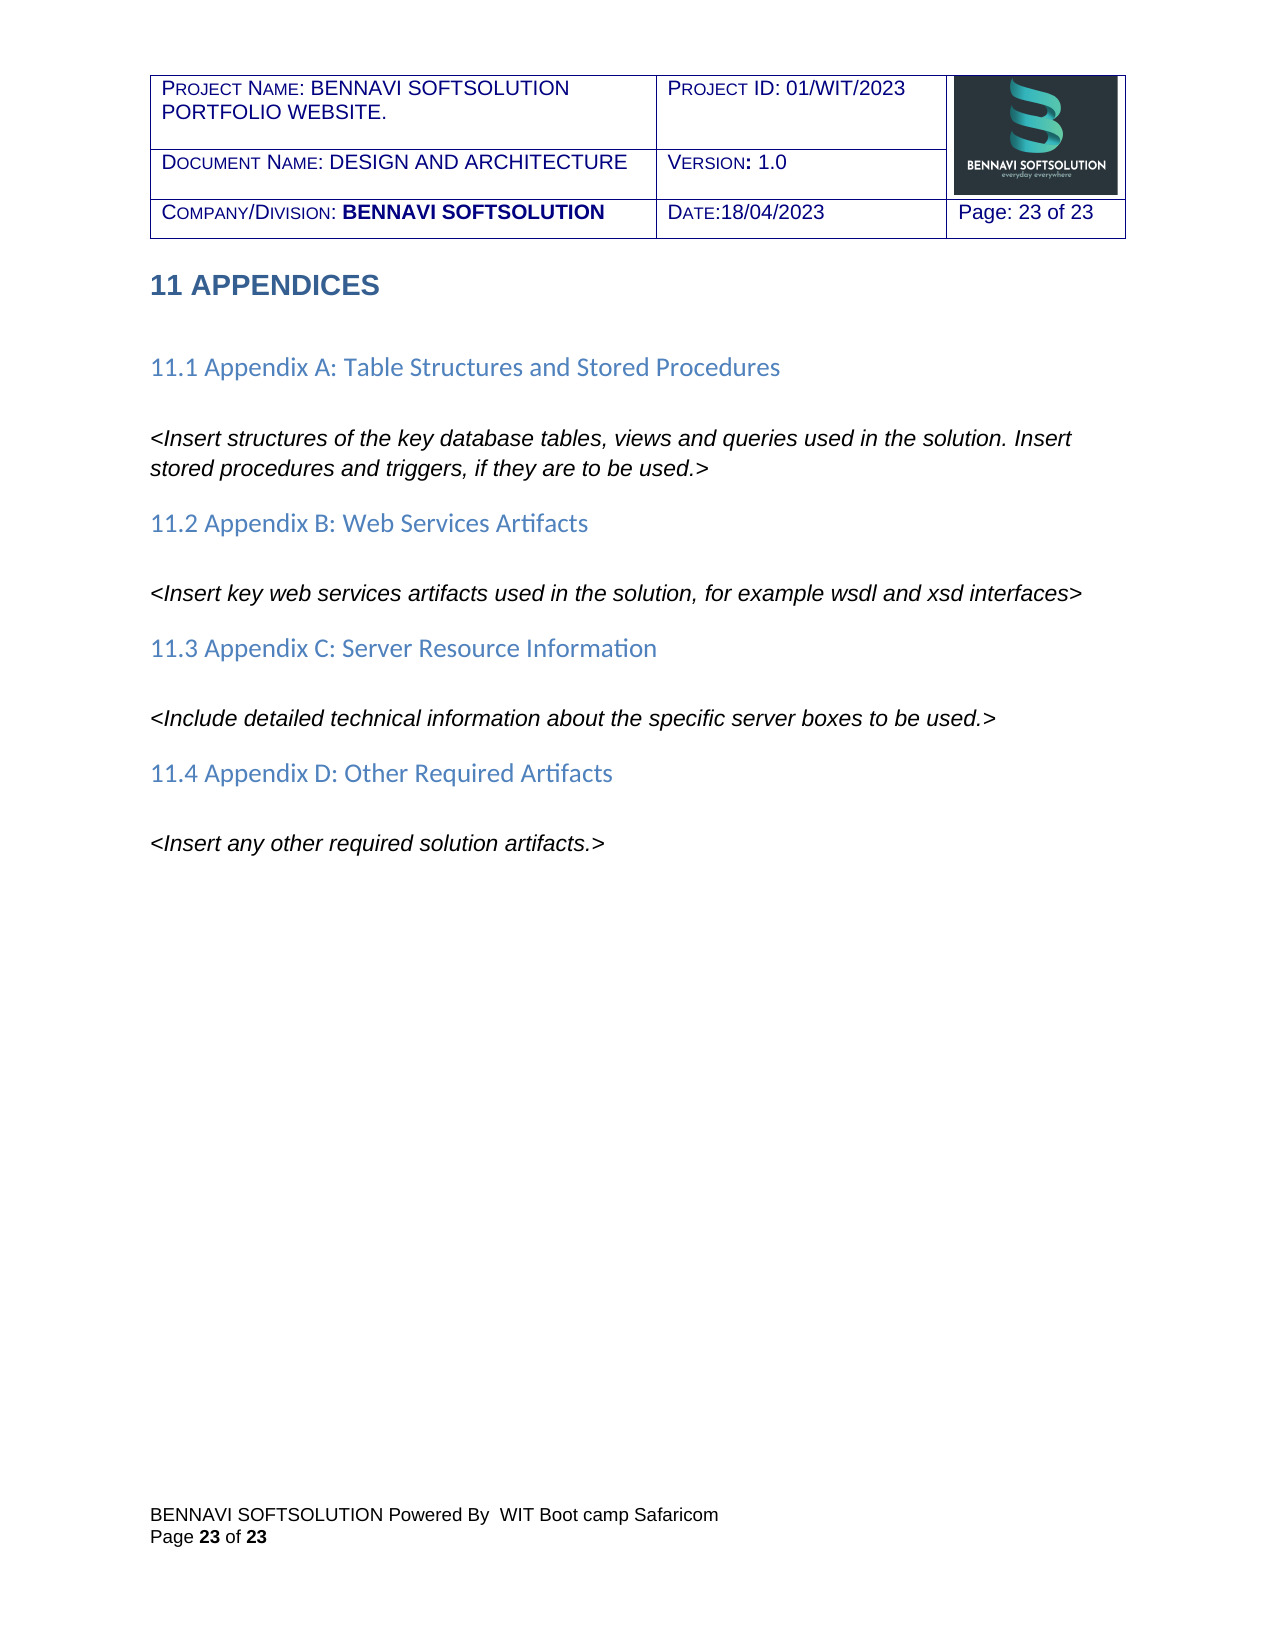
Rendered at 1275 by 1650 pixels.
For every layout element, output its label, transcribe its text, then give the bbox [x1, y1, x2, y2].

picture [954, 76, 1118, 195]
subtitle 11.4 Appendix D: Other Required Artifacts [150, 756, 1125, 789]
subtitle 11.3 Appendix C: Server Resource Information [150, 631, 1125, 664]
subtitle 11.1 Appendix A: Table Structures and Stored Procedures [150, 351, 1125, 383]
subtitle 11 APPENDICES [150, 268, 1125, 301]
subtitle 11.2 Appendix B: Web Services Artifacts [150, 506, 1125, 539]
text <Insert any other required solution artifacts.> [150, 830, 1125, 856]
text <Include detailed technical information about the specific server boxes to be used.> [150, 705, 1125, 731]
text <Insert key web services artifacts used in the solution, for example wsdl and xsd interfaces> [150, 580, 1125, 606]
text <Insert structures of the key database tables, views and queries used in the solution. Insert stored procedures and triggers, if they are to be used.> [150, 424, 1125, 481]
